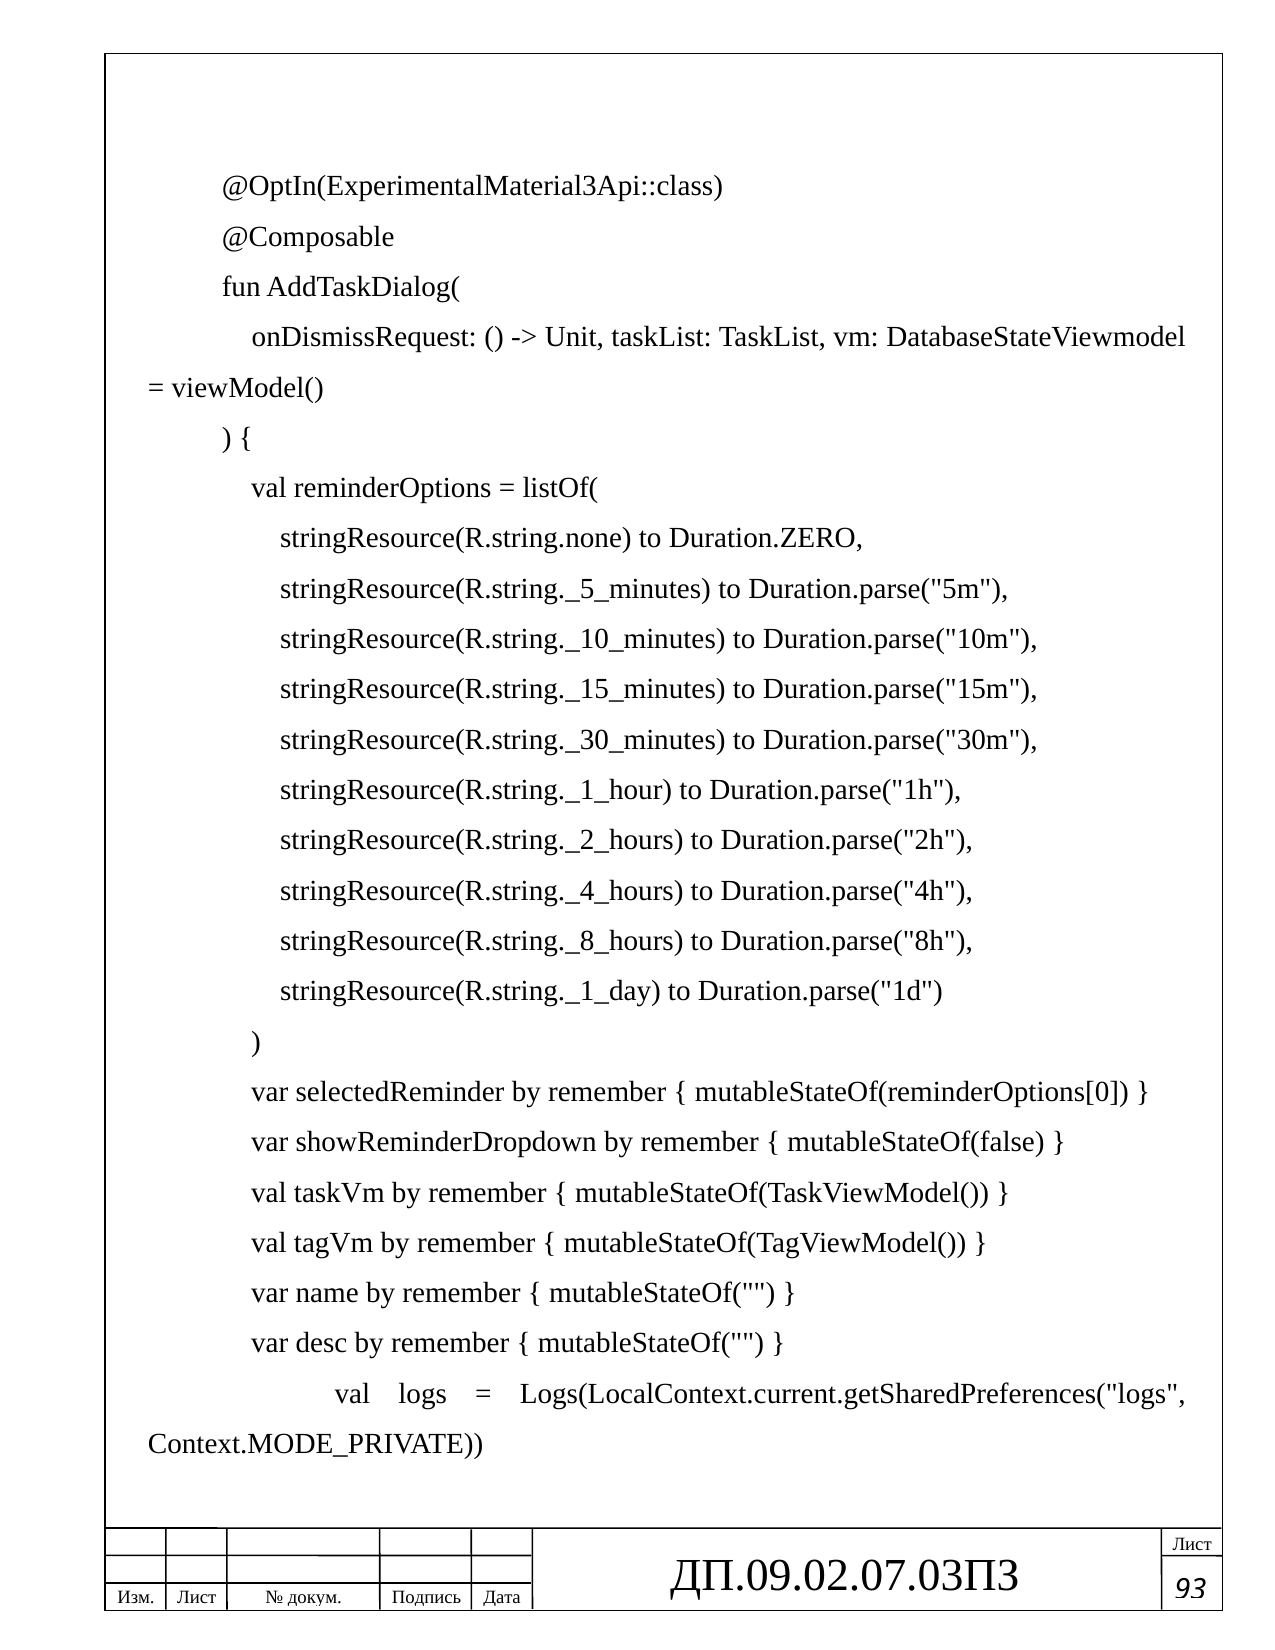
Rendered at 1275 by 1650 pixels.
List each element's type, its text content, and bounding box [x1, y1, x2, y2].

text stringResource(R.string._15_minutes) to Duration.parse("15m"), [148, 672, 1186, 705]
text stringResource(R.string._5_minutes) to Duration.parse("5m"), [148, 571, 1186, 604]
text stringResource(R.string._10_minutes) to Duration.parse("10m"), [148, 621, 1186, 655]
text val tagVm by remember { mutableStateOf(TagViewModel()) } [148, 1225, 1186, 1258]
text val logs = Logs(LocalContext.current.getSharedPreferences("logs", Context.MODE_PRIVATE)) [148, 1376, 1186, 1460]
text var selectedReminder by remember { mutableStateOf(reminderOptions[0]) } [148, 1074, 1186, 1108]
text stringResource(R.string._8_hours) to Duration.parse("8h"), [148, 923, 1186, 957]
text stringResource(R.string._30_minutes) to Duration.parse("30m"), [148, 722, 1186, 755]
text @OptIn(ExperimentalMaterial3Api::class) [148, 168, 1186, 202]
text fun AddTaskDialog( [148, 269, 1186, 303]
text stringResource(R.string._4_hours) to Duration.parse("4h"), [148, 873, 1186, 906]
text val reminderOptions = listOf( [148, 470, 1186, 504]
text onDismissRequest: () -> Unit, taskList: TaskList, vm: DatabaseStateViewmodel = viewModel() [148, 319, 1186, 403]
text @Composable [148, 219, 1186, 252]
text ) { [148, 420, 1186, 453]
text var desc by remember { mutableStateOf("") } [148, 1326, 1186, 1359]
text val taskVm by remember { mutableStateOf(TaskViewModel()) } [148, 1175, 1186, 1208]
text ) [148, 1024, 1186, 1057]
text stringResource(R.string._1_hour) to Duration.parse("1h"), [148, 772, 1186, 806]
text stringResource(R.string.none) to Duration.ZERO, [148, 521, 1186, 554]
text stringResource(R.string._1_day) to Duration.parse("1d") [148, 973, 1186, 1007]
text var showReminderDropdown by remember { mutableStateOf(false) } [148, 1124, 1186, 1158]
text var name by remember { mutableStateOf("") } [148, 1275, 1186, 1309]
text stringResource(R.string._2_hours) to Duration.parse("2h"), [148, 822, 1186, 856]
